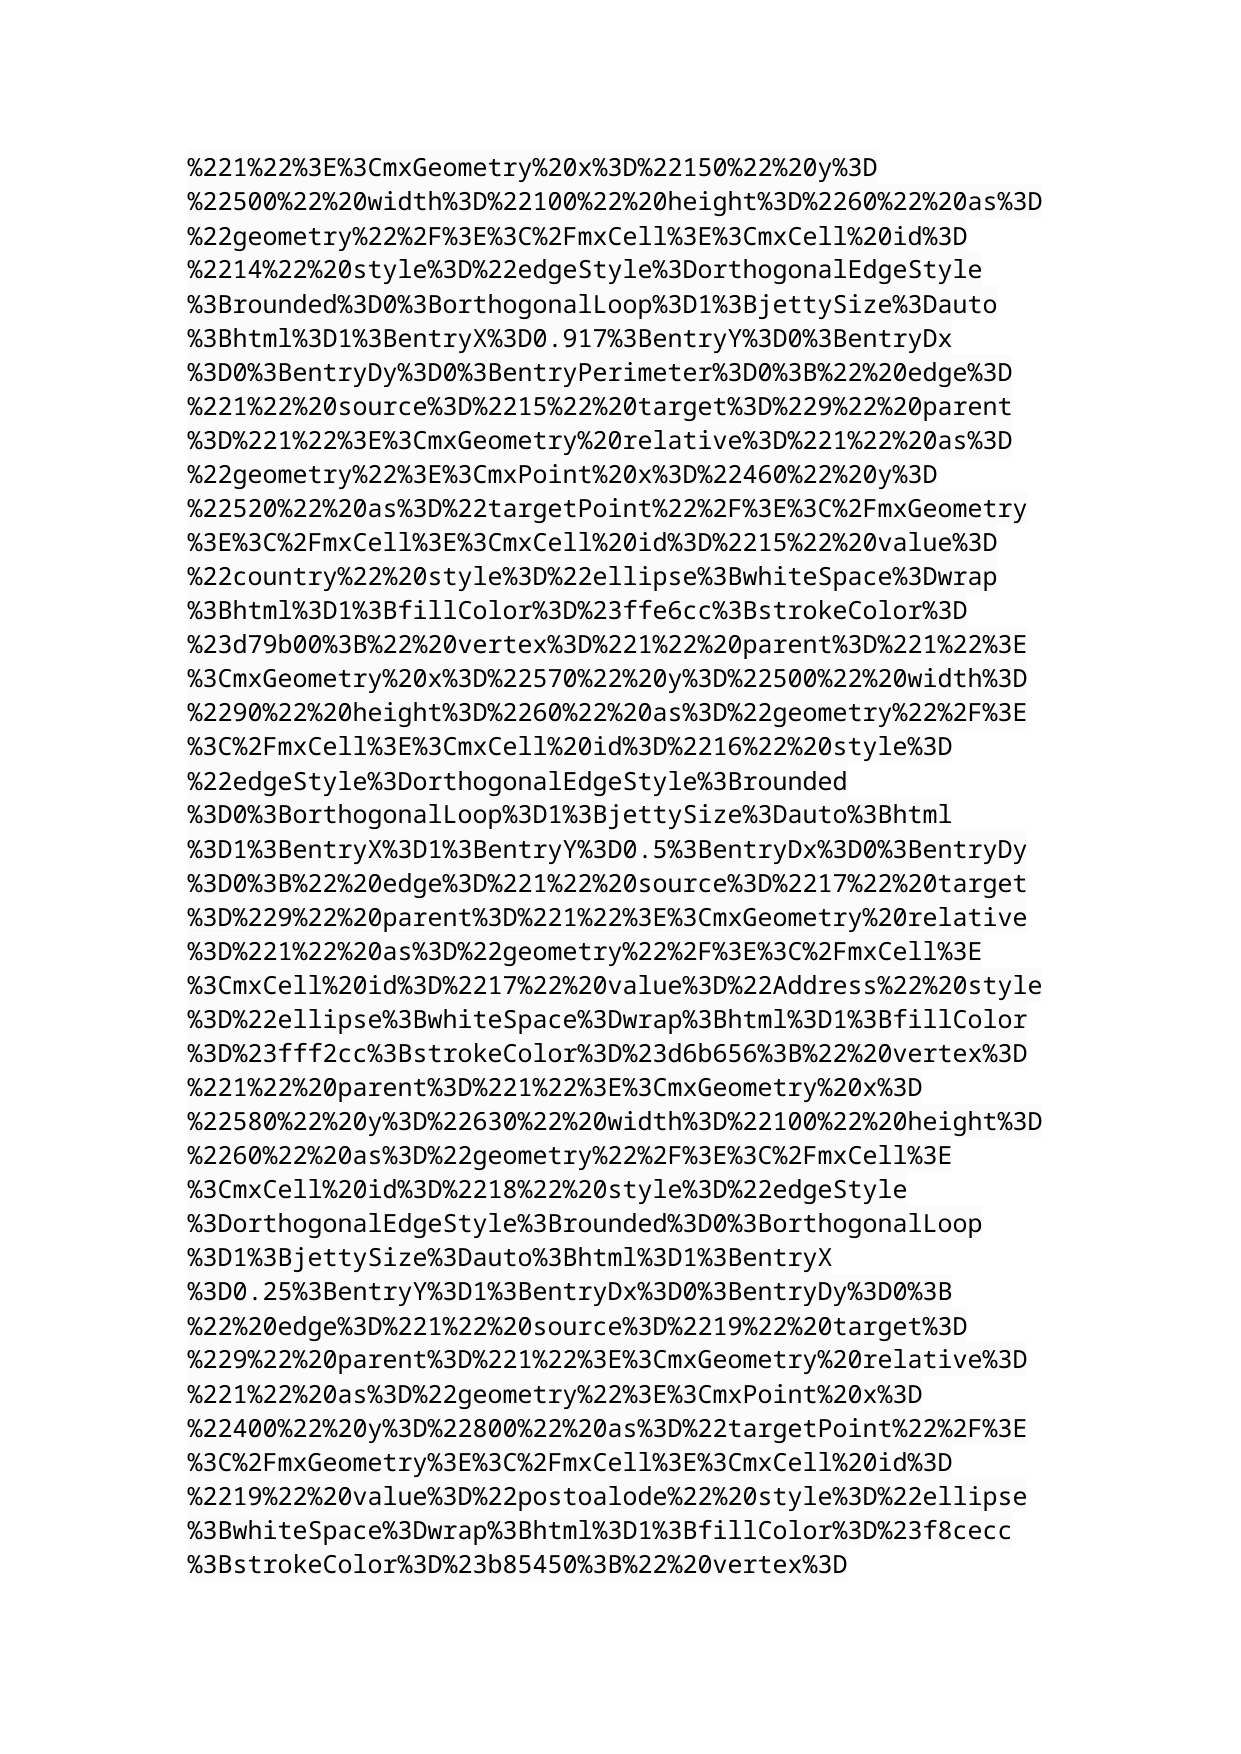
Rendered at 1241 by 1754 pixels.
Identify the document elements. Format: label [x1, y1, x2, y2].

list [187, 150, 1053, 1581]
